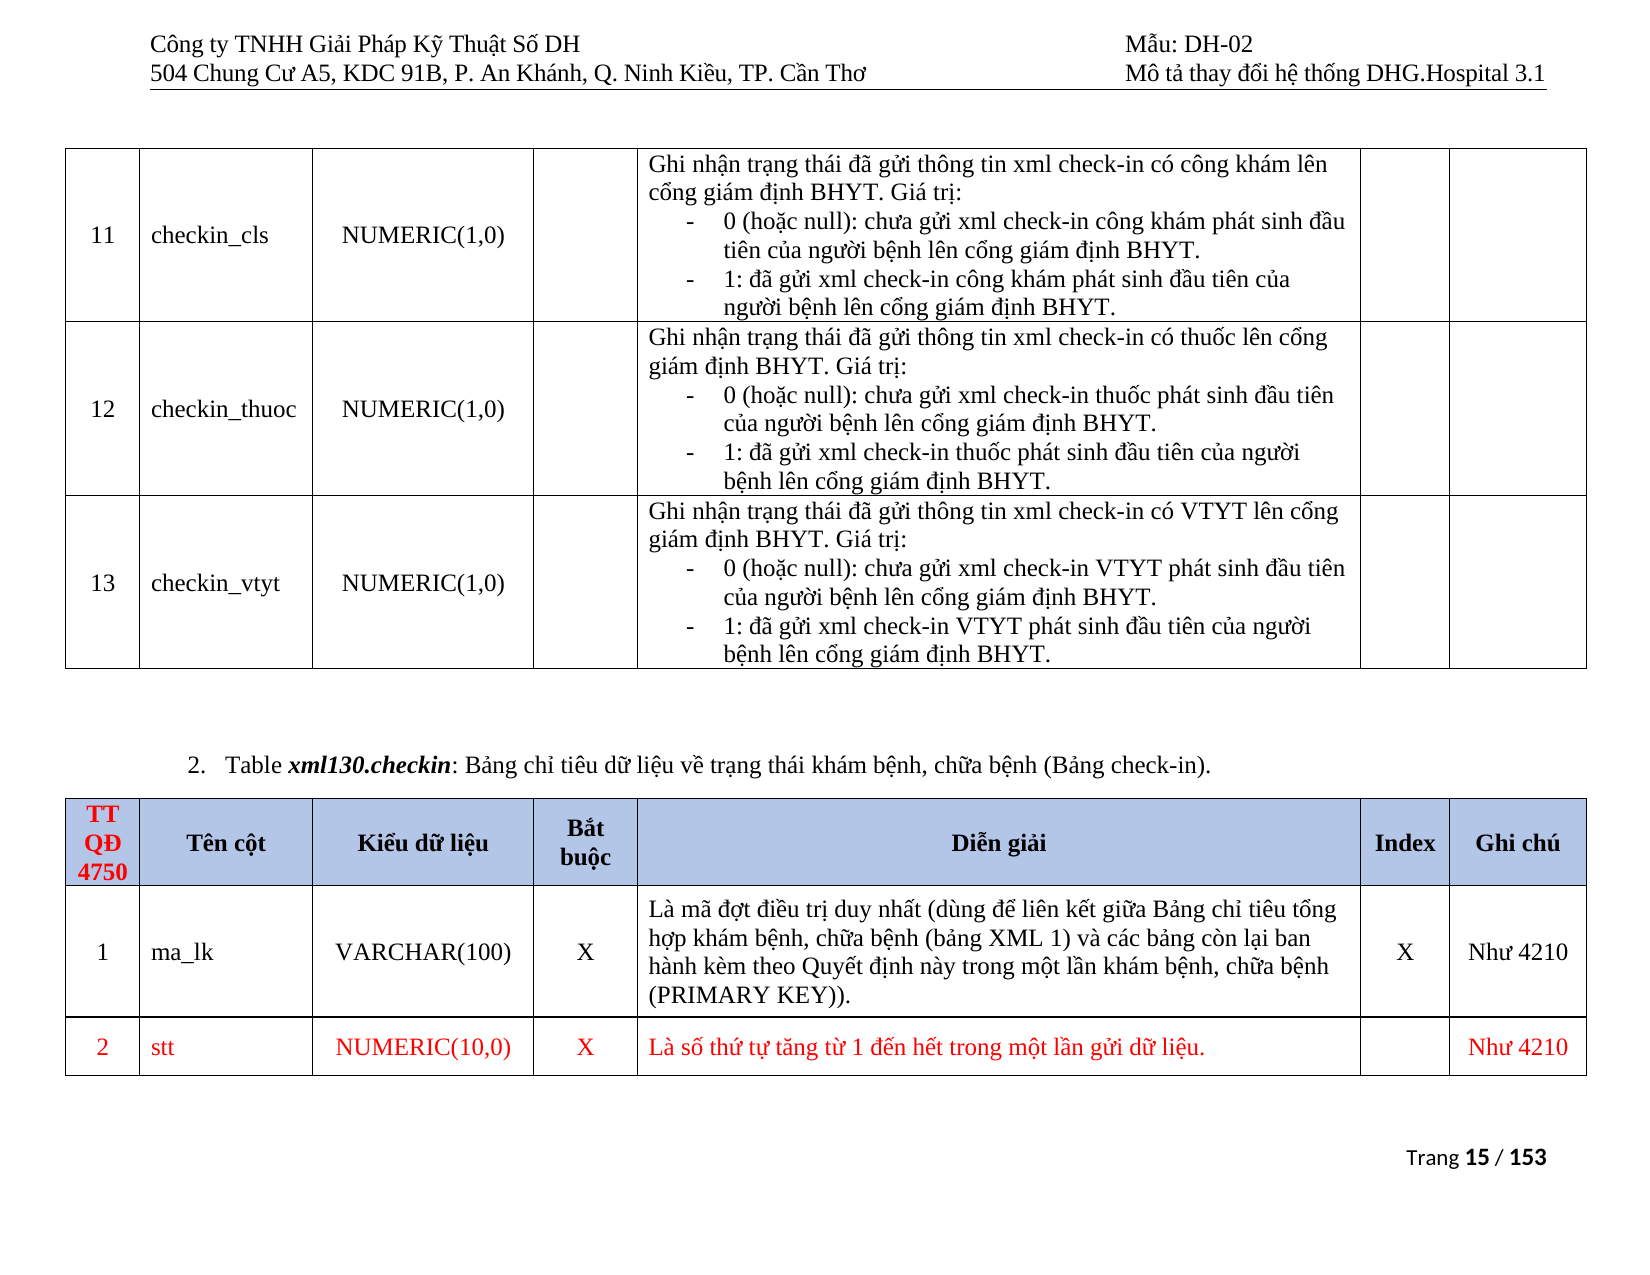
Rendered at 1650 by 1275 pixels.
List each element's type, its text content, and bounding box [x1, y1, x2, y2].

table_cell Ghi nhận trạng thái đã gửi thông tin xml check-in có công khám lên cổng giám định BHYT. Giá trị: 0 (hoặc null): chưa gửi xml check-in công khám phát sinh đầu tiên của người bệnh lên cổng giám định BHYT. 1: đã gửi xml check-in công khám phát sinh đầu tiên của người bệnh lên cổng giám định BHYT. [638, 149, 1360, 321]
table_cell Ghi nhận trạng thái đã gửi thông tin xml check-in có thuốc lên cổng giám định BHYT. Giá trị: 0 (hoặc null): chưa gửi xml check-in thuốc phát sinh đầu tiên của người bệnh lên cổng giám định BHYT. 1: đã gửi xml check-in thuốc phát sinh đầu tiên của người bệnh lên cổng giám định BHYT. [638, 322, 1360, 495]
table_cell NUMERIC(1,0) [313, 149, 533, 321]
table_cell [1450, 496, 1586, 668]
table_cell 1 [66, 886, 139, 1016]
list Table xml130.checkin: Bảng chỉ tiêu dữ liệu về trạng thái khám bệnh, chữa bệnh (Bảng check-in). [187, 750, 1547, 779]
table_header Index [1361, 799, 1449, 885]
table_cell stt [140, 1018, 312, 1075]
table_cell X [534, 1018, 637, 1075]
table_cell [1361, 1018, 1449, 1075]
table_cell X [534, 886, 637, 1016]
table_cell [534, 496, 637, 668]
table_header TT QĐ 4750 [66, 799, 139, 885]
table_cell Như 4210 [1450, 886, 1586, 1016]
table_header Bắt buộc [534, 799, 637, 885]
table_cell checkin_cls [140, 149, 312, 321]
table_cell [1361, 496, 1449, 668]
table_cell 12 [66, 322, 139, 495]
table_cell 11 [66, 149, 139, 321]
table_cell Như 4210 [1450, 1018, 1586, 1075]
table_cell NUMERIC(1,0) [313, 496, 533, 668]
table_cell NUMERIC(1,0) [313, 322, 533, 495]
table_header Diễn giải [638, 799, 1360, 885]
table_header Ghi chú [1450, 799, 1586, 885]
table_header Kiểu dữ liệu [313, 799, 533, 885]
table_cell X [1361, 886, 1449, 1016]
table_cell 13 [66, 496, 139, 668]
table_cell [1450, 149, 1586, 321]
table_cell [1450, 322, 1586, 495]
table_cell Ghi nhận trạng thái đã gửi thông tin xml check-in có VTYT lên cổng giám định BHYT. Giá trị: 0 (hoặc null): chưa gửi xml check-in VTYT phát sinh đầu tiên của người bệnh lên cổng giám định BHYT. 1: đã gửi xml check-in VTYT phát sinh đầu tiên của người bệnh lên cổng giám định BHYT. [638, 496, 1360, 668]
table_cell [534, 149, 637, 321]
table_cell [534, 322, 637, 495]
table_cell VARCHAR(100) [313, 886, 533, 1016]
table_cell Là mã đợt điều trị duy nhất (dùng để liên kết giữa Bảng chỉ tiêu tổng hợp khám bệnh, chữa bệnh (bảng XML 1) và các bảng còn lại ban hành kèm theo Quyết định này trong một lần khám bệnh, chữa bệnh (PRIMARY KEY)). [638, 886, 1360, 1016]
table_cell NUMERIC(10,0) [313, 1018, 533, 1075]
table_cell 2 [66, 1018, 139, 1075]
table_cell Là số thứ tự tăng từ 1 đến hết trong một lần gửi dữ liệu. [638, 1018, 1360, 1075]
table_cell [1361, 149, 1449, 321]
table_cell [1361, 322, 1449, 495]
table_cell checkin_vtyt [140, 496, 312, 668]
table_cell ma_lk [140, 886, 312, 1016]
table_header Tên cột [140, 799, 312, 885]
table_cell checkin_thuoc [140, 322, 312, 495]
